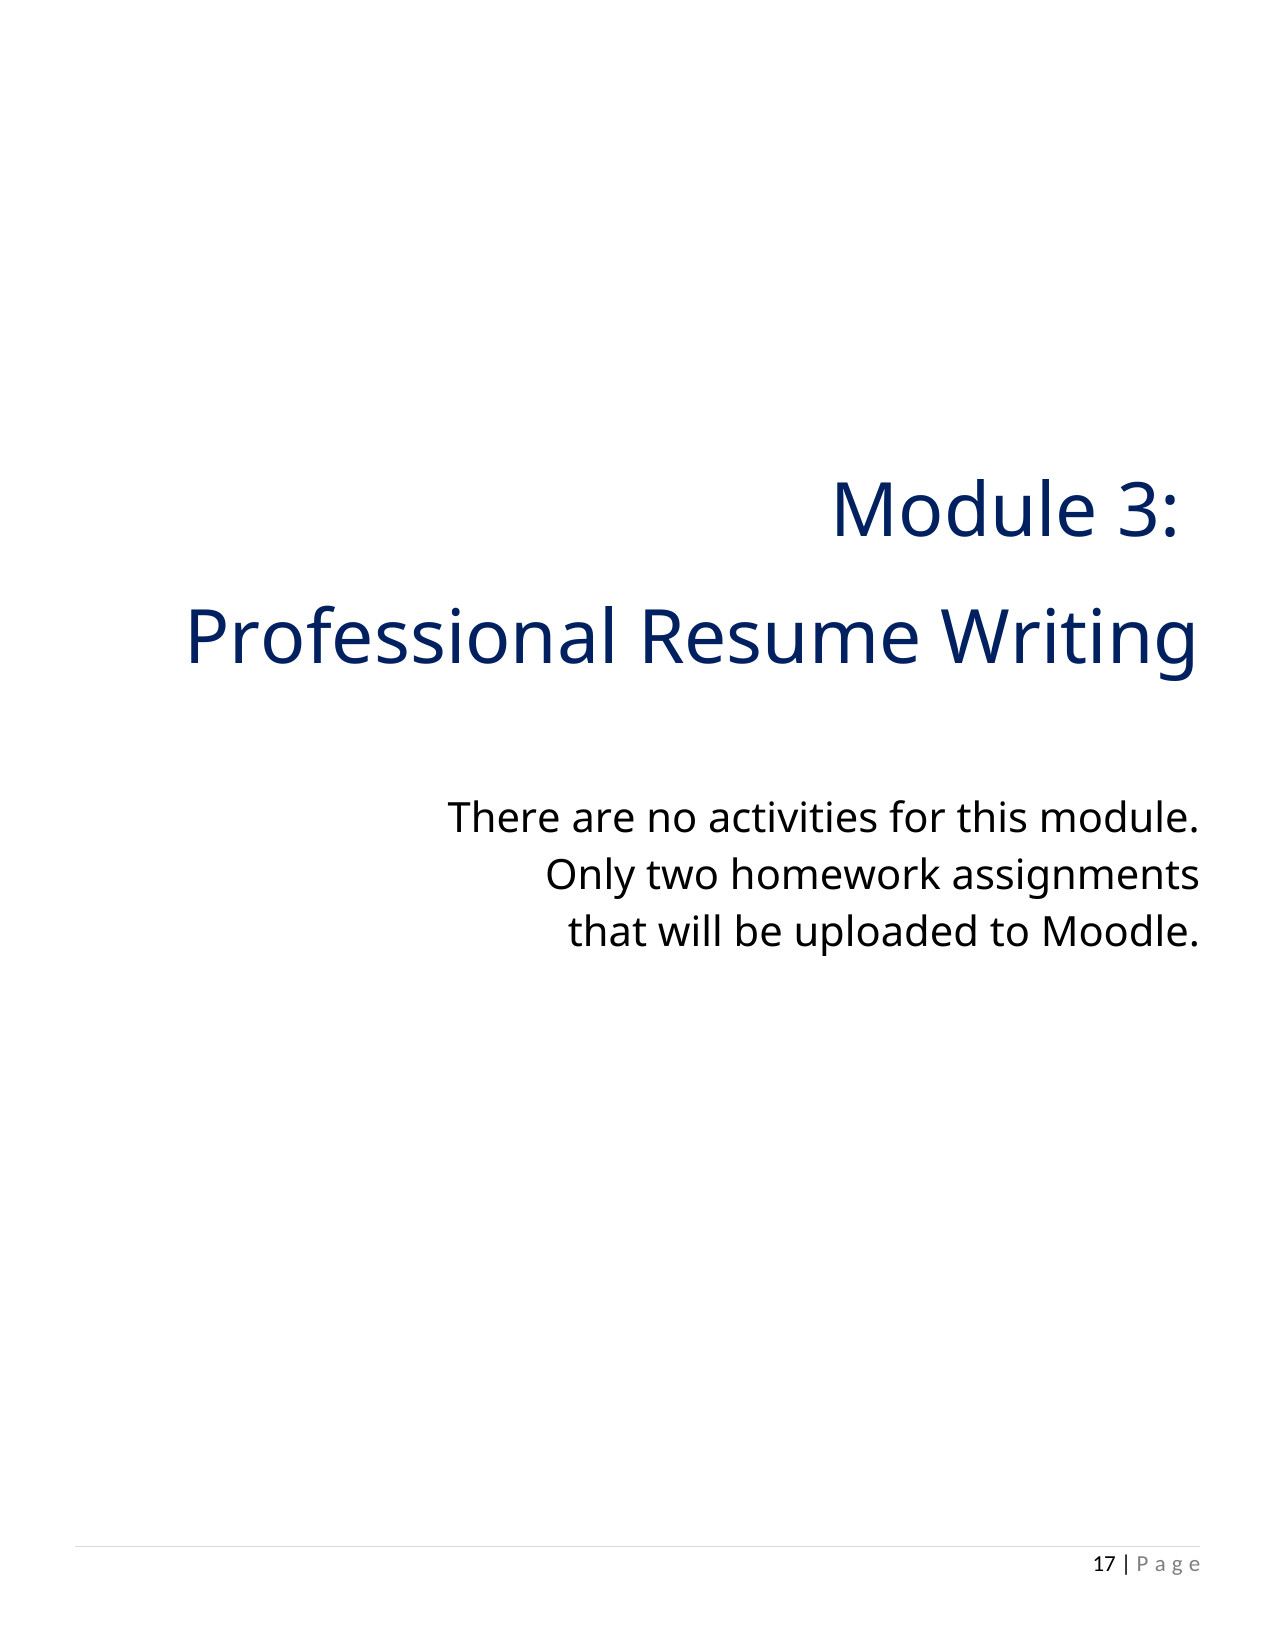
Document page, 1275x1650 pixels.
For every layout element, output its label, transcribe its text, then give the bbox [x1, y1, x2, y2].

text Professional Resume Writing [75, 583, 1200, 685]
text Only two homework assignments [75, 844, 1200, 901]
text There are no activities for this module. [75, 788, 1200, 844]
text that will be uploaded to Moodle. [75, 901, 1200, 958]
text Module 3: [75, 456, 1200, 558]
